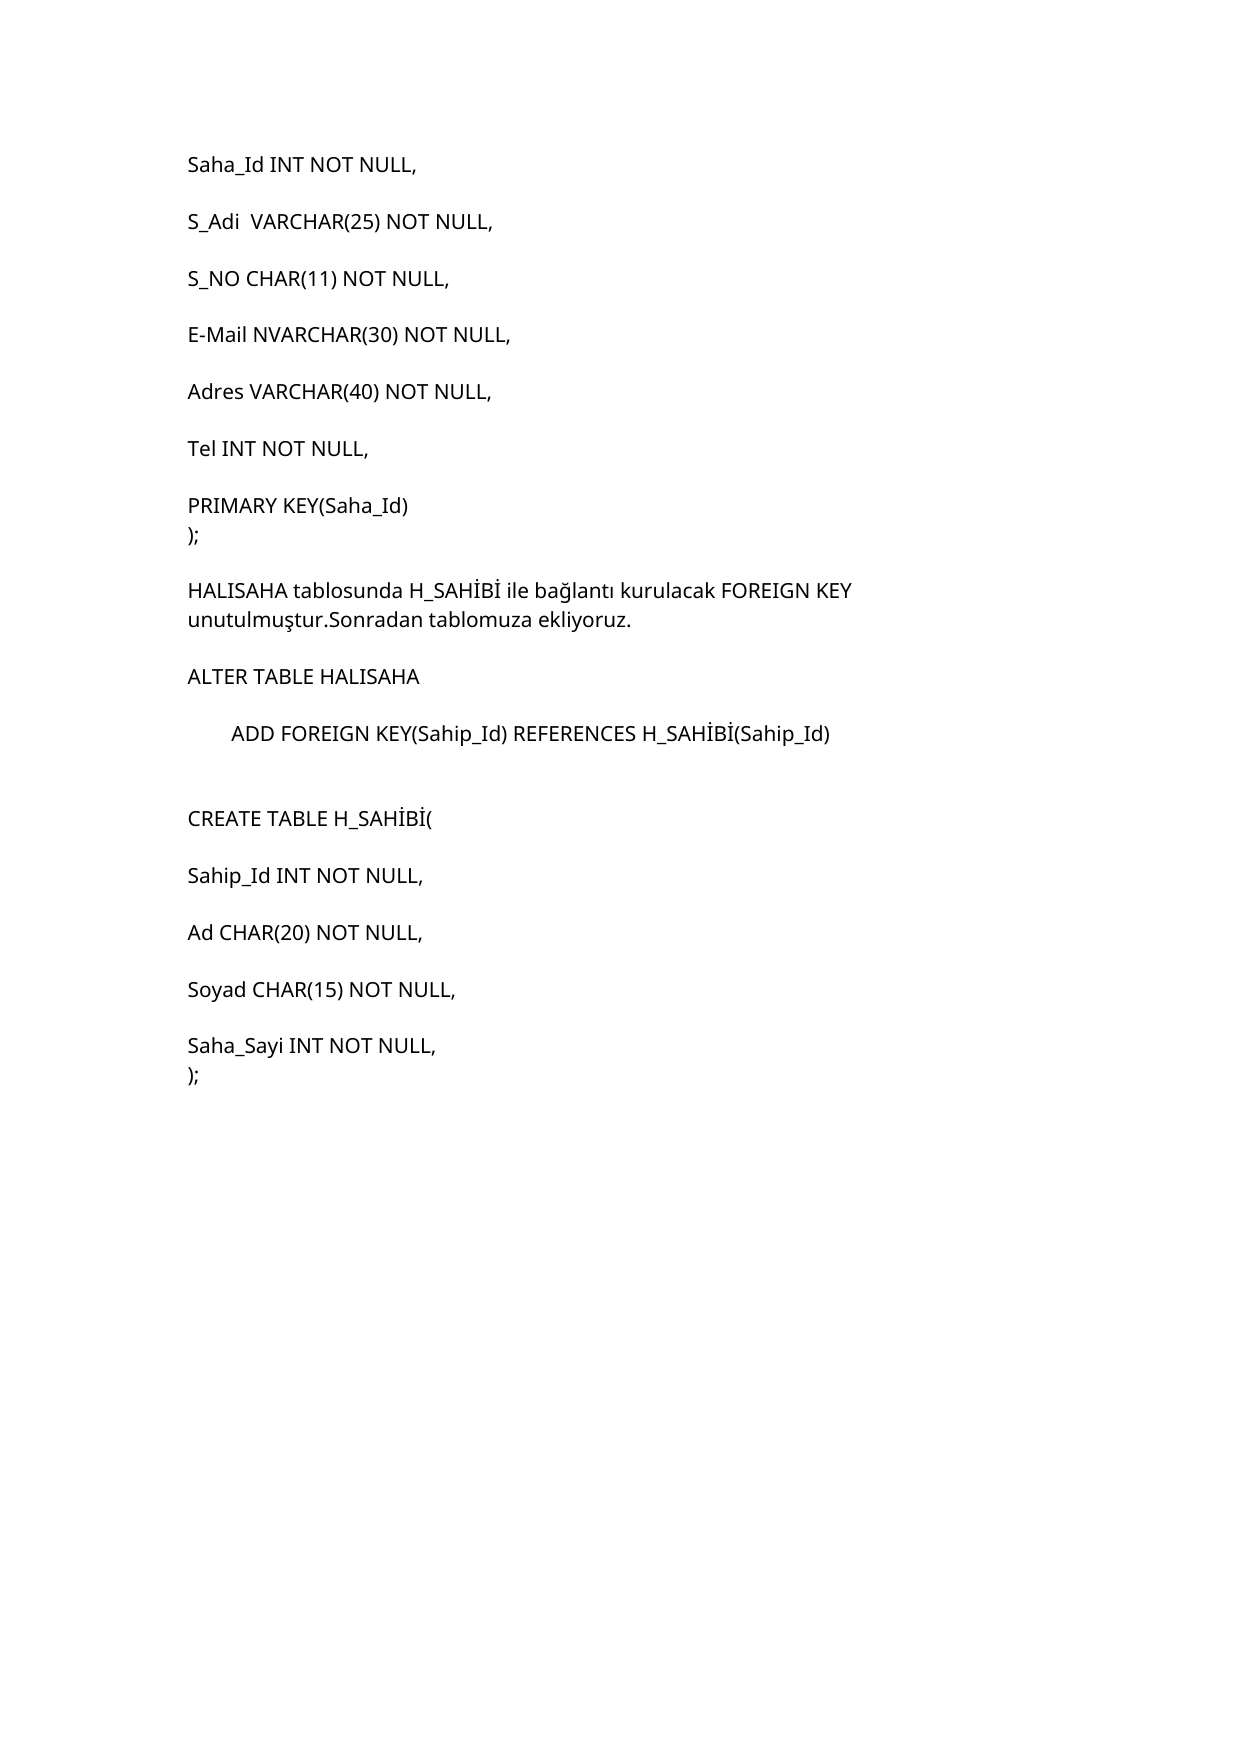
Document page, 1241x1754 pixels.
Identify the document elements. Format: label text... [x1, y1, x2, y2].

text Tel INT NOT NULL, [187, 434, 1053, 463]
text Soyad CHAR(15) NOT NULL, [187, 975, 1053, 1003]
text ALTER TABLE HALISAHA [187, 662, 1053, 690]
text S_Adi VARCHAR(25) NOT NULL, [187, 207, 1053, 235]
text CREATE TABLE H_SAHİBİ( [187, 804, 1053, 832]
text Sahip_Id INT NOT NULL, [187, 861, 1053, 889]
text Saha_Id INT NOT NULL, [187, 150, 1053, 178]
text E-Mail NVARCHAR(30) NOT NULL, [187, 321, 1053, 349]
text Ad CHAR(20) NOT NULL, [187, 918, 1053, 946]
text Saha_Sayi INT NOT NULL, [187, 1032, 1053, 1060]
text PRIMARY KEY(Saha_Id) [187, 491, 1053, 520]
text Adres VARCHAR(40) NOT NULL, [187, 377, 1053, 406]
text ); [187, 520, 1053, 548]
text ); [187, 1060, 1053, 1088]
text S_NO CHAR(11) NOT NULL, [187, 264, 1053, 292]
text ADD FOREIGN KEY(Sahip_Id) REFERENCES H_SAHİBİ(Sahip_Id) [187, 719, 1053, 747]
text HALISAHA tablosunda H_SAHİBİ ile bağlantı kurulacak FOREIGN KEY unutulmuştur.Sonradan tablomuza ekliyoruz. [187, 577, 1053, 633]
